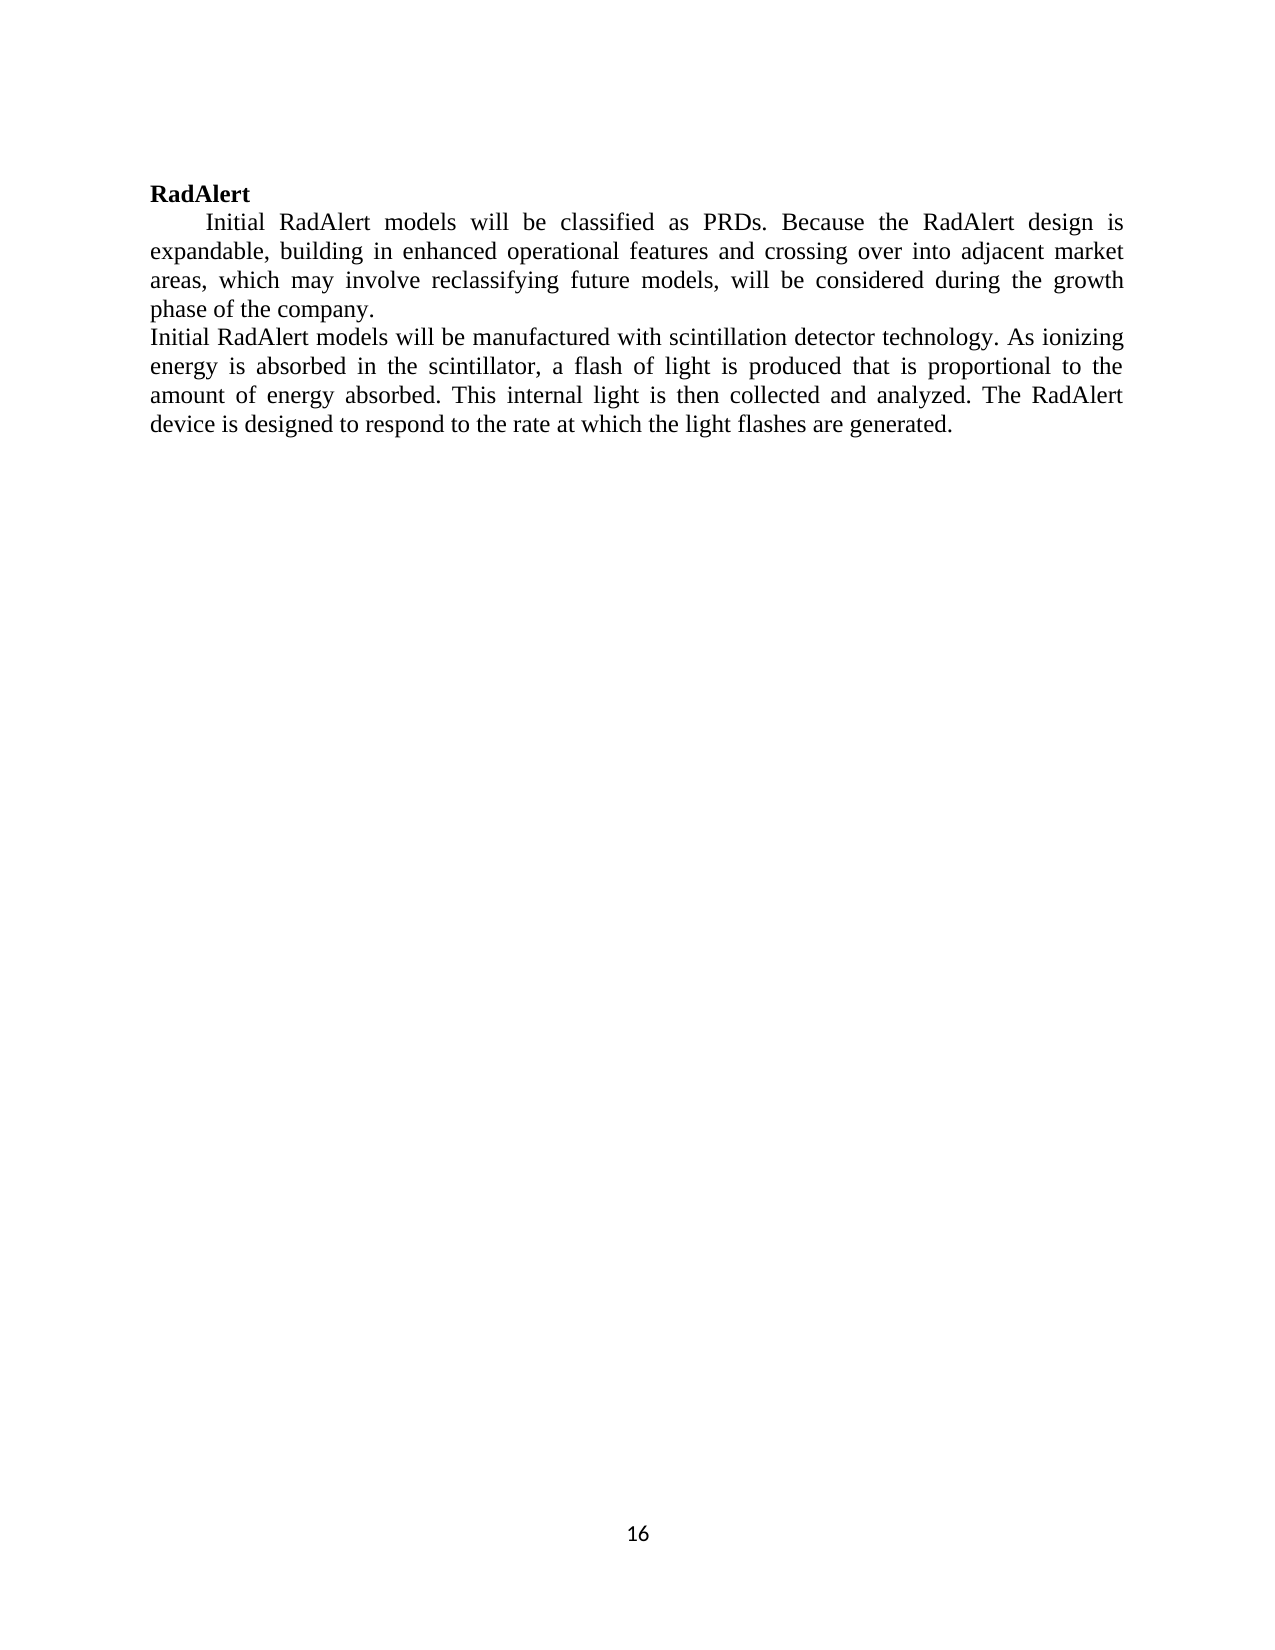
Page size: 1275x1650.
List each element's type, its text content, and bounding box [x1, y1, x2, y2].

text Initial RadAlert models will be manufactured with scintillation detector technology. As ionizing energy is absorbed in the scintillator, a flash of light is produced that is proportional to the amount of energy absorbed. This internal light is then collected and analyzed. The RadAlert device is designed to respond to the rate at which the light flashes are generated. [150, 322, 1125, 437]
text Initial RadAlert models will be classified as PRDs. Because the RadAlert design is expandable, building in enhanced operational features and crossing over into adjacent market areas, which may involve reclassifying future models, will be considered during the growth phase of the company. [150, 207, 1125, 322]
text RadAlert [150, 179, 1125, 207]
